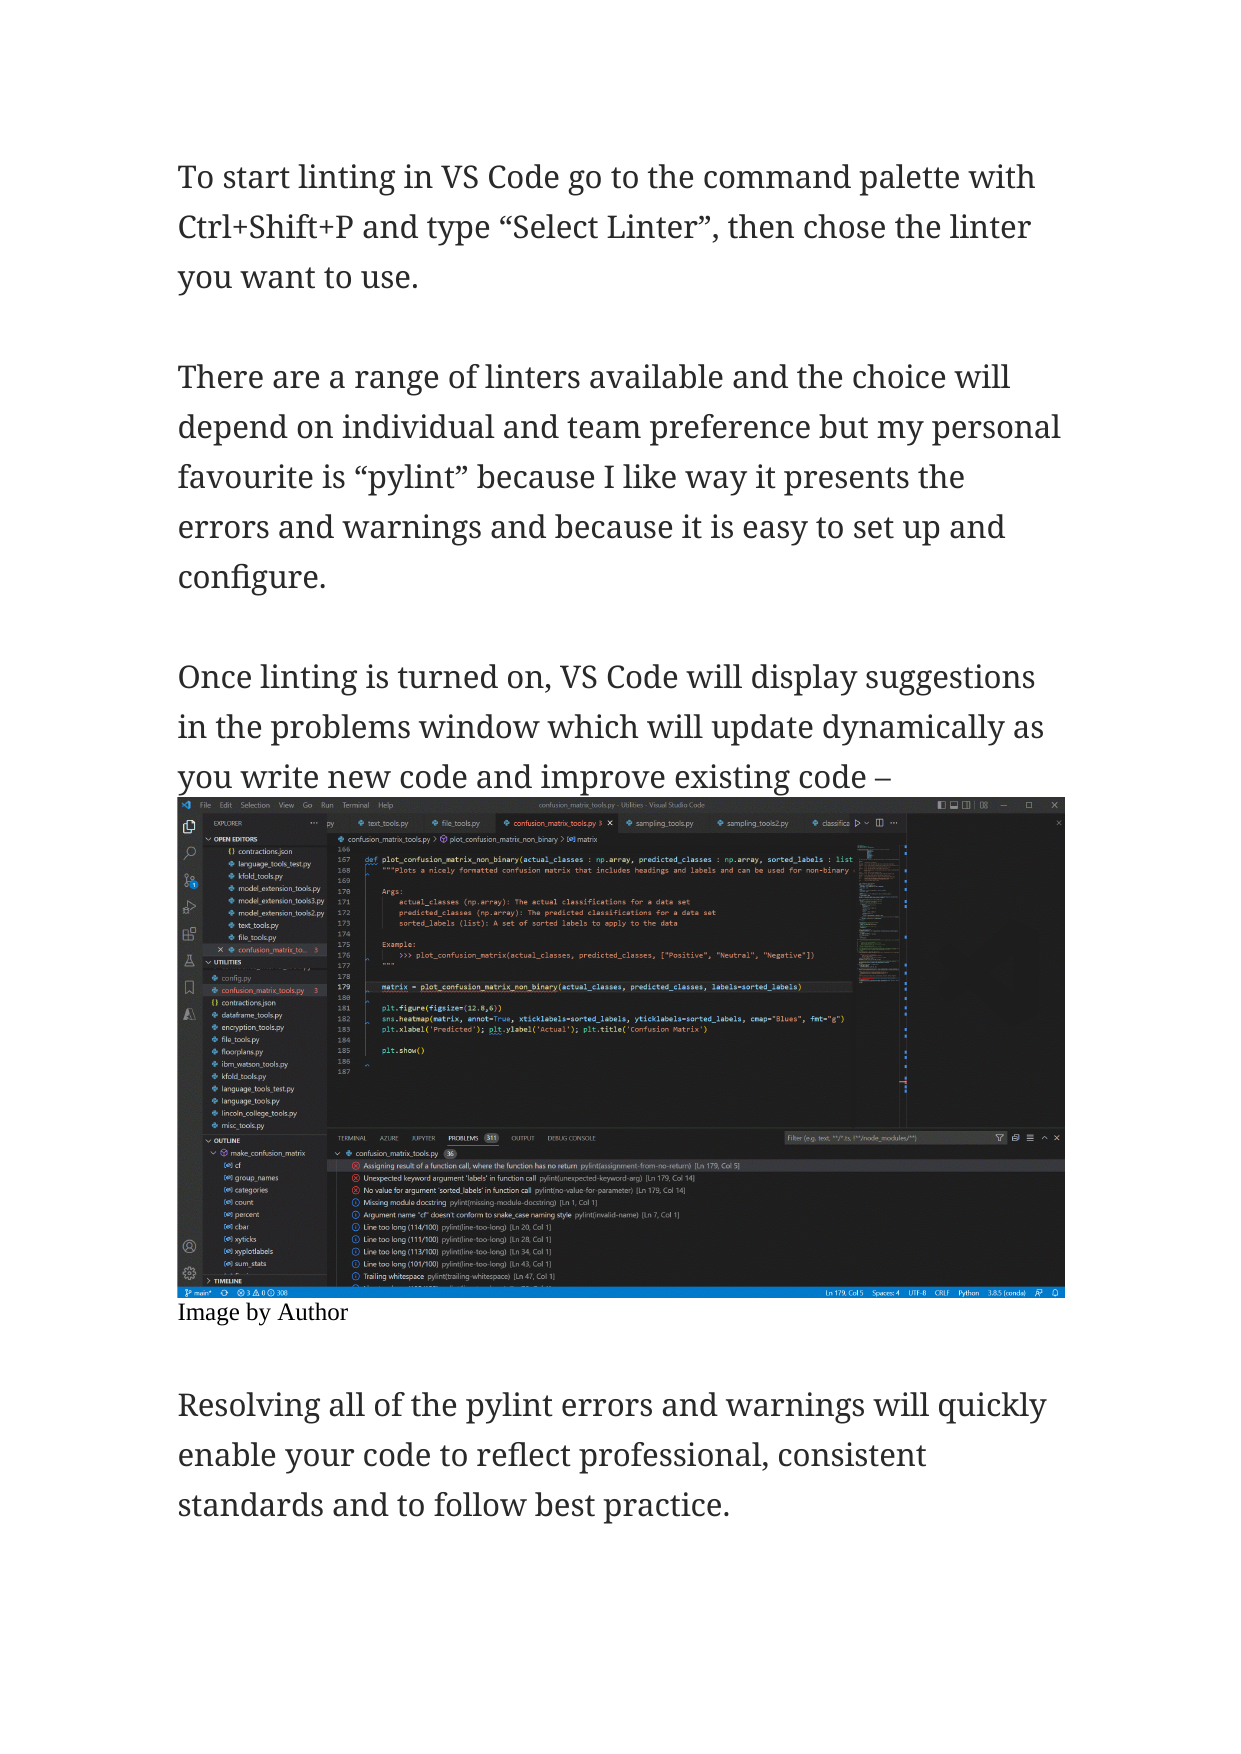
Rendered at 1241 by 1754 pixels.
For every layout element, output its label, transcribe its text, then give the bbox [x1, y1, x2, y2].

text To start linting in VS Code go to the command palette with Ctrl+Shift+P and type “Select Linter”, then chose the linter you want to use. [177, 148, 1063, 298]
text Image by Author [177, 1298, 1063, 1326]
text Once linting is turned on, VS Code will display suggestions in the problems window which will update dynamically as you write new code and improve existing code – [177, 648, 1063, 797]
text There are a range of linters available and the choice will depend on individual and team preference but my personal favourite is “pylint” because I like way it presents the errors and warnings and because it is easy to set up and configure. [177, 348, 1063, 598]
picture [177, 797, 1065, 1298]
text Resolving all of the pylint errors and warnings will quickly enable your code to reflect professional, consistent standards and to follow best practice. [177, 1376, 1063, 1526]
